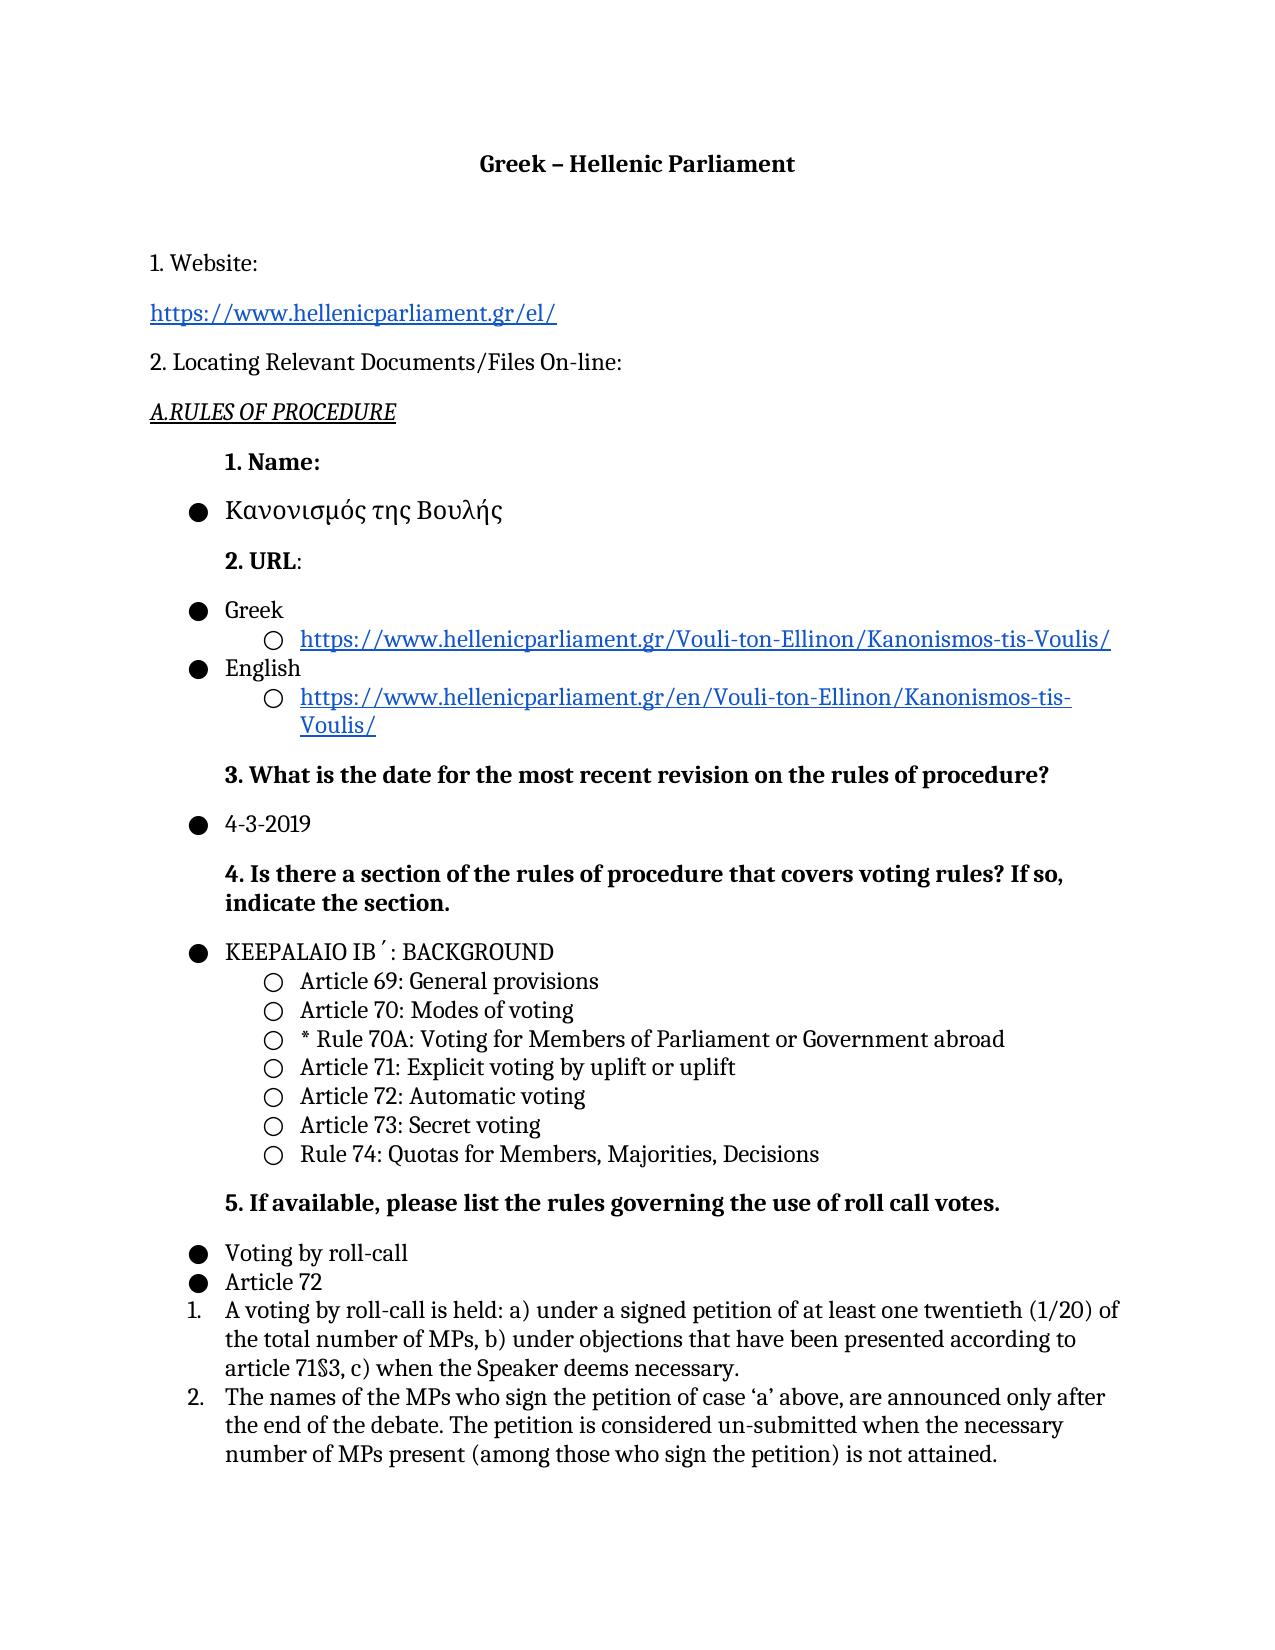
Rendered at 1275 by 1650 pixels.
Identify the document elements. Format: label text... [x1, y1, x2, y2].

list KEEPALAIO IB΄: BACKGROUND [187, 938, 1125, 967]
list 4-3-2019 [187, 810, 1125, 839]
list Article 69: General provisions [262, 967, 1125, 996]
list Greek [187, 596, 1125, 625]
text 3. What is the date for the most recent revision on the rules of procedure? [225, 761, 1125, 789]
list Article 72 [187, 1267, 1125, 1296]
list https://www.hellenicparliament.gr/en/Vouli-ton-Ellinon/Kanonismos-tis-Voulis/ [262, 682, 1125, 740]
text 1. Website: [150, 249, 1125, 278]
list Article 72: Automatic voting [262, 1082, 1125, 1111]
list * Rule 70A: Voting for Members of Parliament or Government abroad [262, 1024, 1125, 1053]
text https://www.hellenicparliament.gr/el/ [150, 299, 1125, 327]
text 5. If available, please list the rules governing the use of roll call votes. [225, 1189, 1125, 1218]
text Greek – Hellenic Parliament [150, 150, 1125, 179]
list https://www.hellenicparliament.gr/Vouli-ton-Ellinon/Kanonismos-tis-Voulis/ [262, 625, 1125, 654]
list Voting by roll-call [187, 1239, 1125, 1267]
text A.RULES OF PROCEDURE [150, 398, 1125, 427]
text 1. Name: [225, 447, 1125, 476]
text 2. URL: [225, 547, 1125, 575]
list Rule 74: Quotas for Members, Majorities, Decisions [262, 1139, 1125, 1168]
list A voting by roll-call is held: a) under a signed petition of at least one twentieth (1/20) of the total number of MPs, b) under objections that have been presented according to article 71§3, c) when the Speaker deems necessary. [187, 1296, 1125, 1382]
list English [187, 654, 1125, 682]
list Article 70: Modes of voting [262, 996, 1125, 1024]
text 2. Locating Relevant Documents/Files On-line: [150, 348, 1125, 377]
list Κανονισμός της Βουλής [187, 497, 1125, 526]
list Article 73: Secret voting [262, 1111, 1125, 1139]
list The names of the MPs who sign the petition of case ‘a’ above, are announced only after the end of the debate. The petition is considered un-submitted when the necessary number of MPs present (among those who sign the petition) is not attained. [187, 1382, 1125, 1469]
text 4. Is there a section of the rules of procedure that covers voting rules? If so, indicate the section. [225, 860, 1125, 917]
list Article 71: Explicit voting by uplift or uplift [262, 1053, 1125, 1082]
